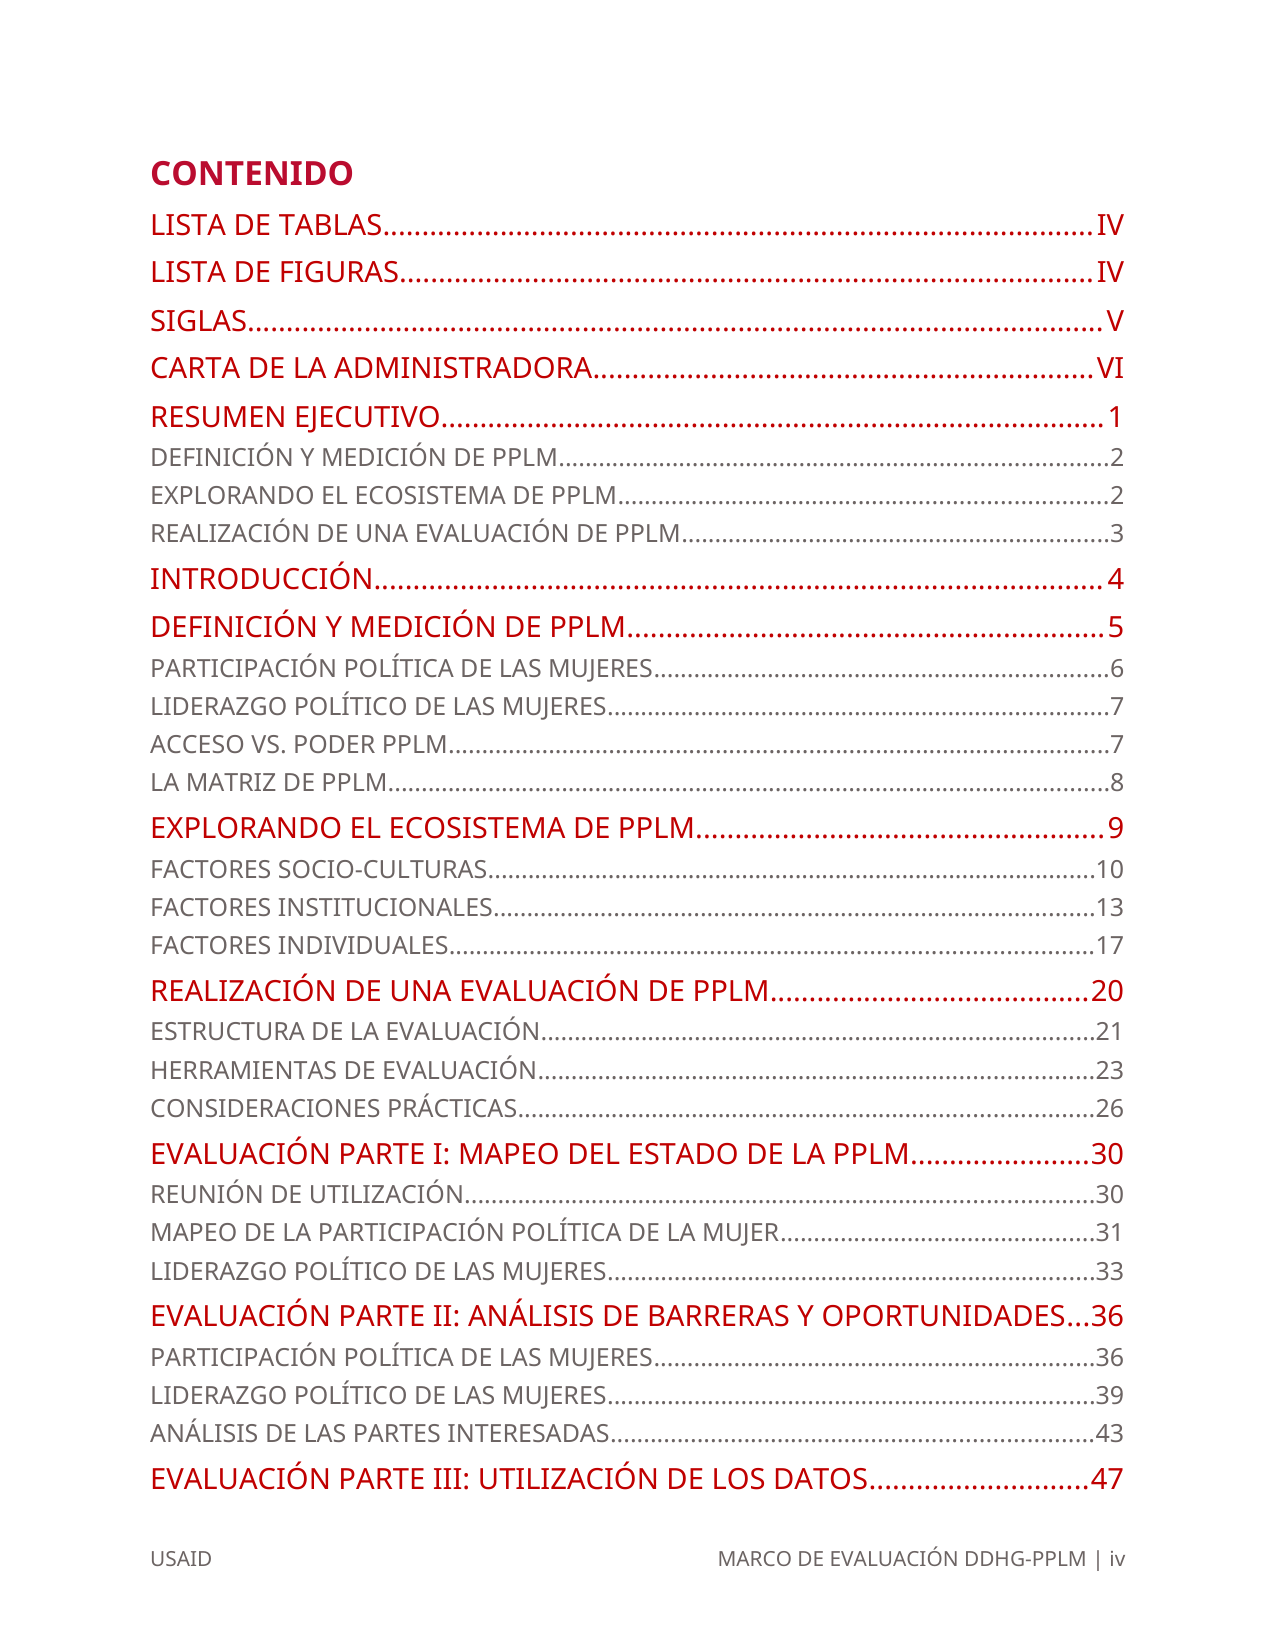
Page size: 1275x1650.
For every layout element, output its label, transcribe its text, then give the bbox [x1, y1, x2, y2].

text LIDERAZGO POLÍTICO DE LAS MUJERES 39 [150, 1378, 1125, 1412]
text LISTA DE FIGURAS iv [150, 252, 1125, 291]
text SIGLAS v [150, 300, 1125, 339]
text EVALUACIÓN PARTE III: UTILIZACIÓN DE LOS DATOS 47 [150, 1458, 1125, 1498]
text CONTENIDO [150, 150, 1125, 195]
text FACTORES INSTITUCIONALES 13 [150, 889, 1125, 924]
text LA MATRIZ DE PPLM 8 [150, 765, 1125, 799]
text PARTICIPACIÓN POLÍTICA DE LAS MUJERES 6 [150, 650, 1125, 684]
text LIDERAZGO POLÍTICO DE LAS MUJERES 33 [150, 1253, 1125, 1287]
text PARTICIPACIÓN POLÍTICA DE LAS MUJERES 36 [150, 1339, 1125, 1373]
text EXPLORANDO EL ECOSISTEMA DE PPLM 2 [150, 478, 1125, 512]
text EVALUACIÓN PARTE I: MAPEO DEL ESTADO DE LA PPLM 30 [150, 1133, 1125, 1173]
text INTRODUCCIÓN 4 [150, 558, 1125, 598]
text EXPLORANDO EL ECOSISTEMA DE PPLM 9 [150, 807, 1125, 847]
text ACCESO VS. PODER PPLM 7 [150, 727, 1125, 761]
text ESTRUCTURA DE LA EVALUACIÓN 21 [150, 1014, 1125, 1048]
text REUNIÓN DE UTILIZACIÓN 30 [150, 1177, 1125, 1211]
text ANÁLISIS DE LAS PARTES INTERESADAS 43 [150, 1416, 1125, 1450]
text REALIZACIÓN DE UNA EVALUACIÓN DE PPLM 3 [150, 516, 1125, 550]
text REALIZACIÓN DE UNA EVALUACIÓN DE PPLM 20 [150, 970, 1125, 1010]
text DEFINICIÓN Y MEDICIÓN DE PPLM 2 [150, 440, 1125, 474]
text LIDERAZGO POLÍTICO DE LAS MUJERES 7 [150, 689, 1125, 723]
text FACTORES SOCIO-CULTURAS 10 [150, 851, 1125, 885]
text MAPEO DE LA PARTICIPACIÓN POLÍTICA DE LA MUJER 31 [150, 1215, 1125, 1249]
text LISTA DE TABLAS iv [150, 204, 1125, 243]
text DEFINICIÓN Y MEDICIÓN DE PPLM 5 [150, 607, 1125, 646]
text FACTORES INDIVIDUALES 17 [150, 928, 1125, 962]
text EVALUACIÓN PARTE II: ANÁLISIS DE BARRERAS Y OPORTUNIDADES 36 [150, 1296, 1125, 1335]
text CARTA DE LA ADMINISTRADORA vi [150, 348, 1125, 387]
text HERRAMIENTAS DE EVALUACIÓN 23 [150, 1052, 1125, 1086]
text CONSIDERACIONES PRÁCTICAS 26 [150, 1091, 1125, 1124]
text RESUMEN EJECUTIVO 1 [150, 396, 1125, 436]
